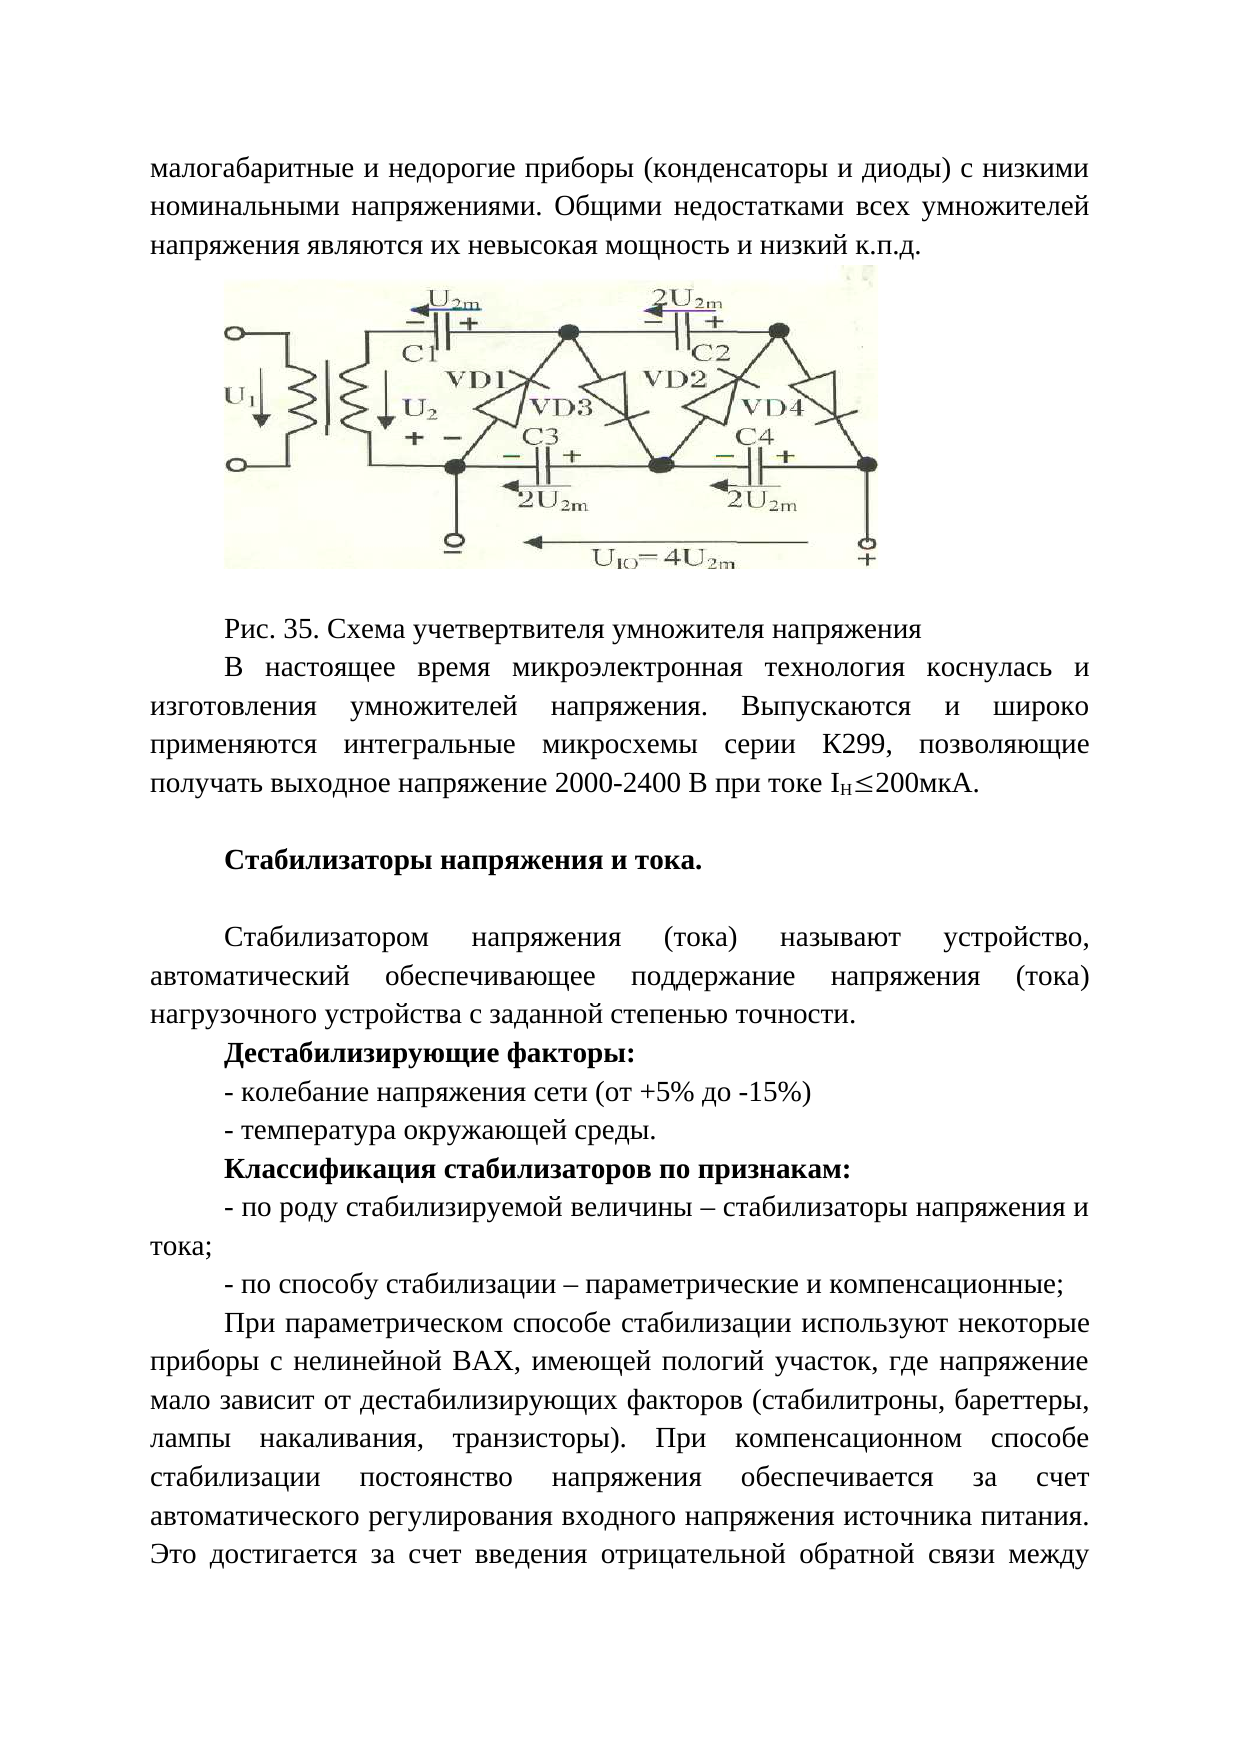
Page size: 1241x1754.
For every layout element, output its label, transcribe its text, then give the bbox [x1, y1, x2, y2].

text - температура окружающей среды. [150, 1112, 1090, 1146]
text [150, 1305, 1090, 1570]
picture [223, 265, 879, 569]
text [150, 150, 1090, 261]
text Рис. 35. Схема учетвертвителя умножителя напряжения [150, 611, 1090, 644]
text - по способу стабилизации – параметрические и компенсационные; [150, 1266, 1090, 1300]
text В настоящее время микроэлектронная технология коснулась и изготовления умножителей напряжения. Выпускаются и широко применяются интегральные микросхемы серии К299, позволяющие получать выходное напряжение 2000-2400 В при токе IH200мкА. [150, 649, 1090, 799]
text Стабилизаторы напряжения и тока. [150, 842, 1090, 876]
text Классификация стабилизаторов по признакам: [150, 1151, 1090, 1184]
text - колебание напряжения сети (от +5% до -15%) [150, 1074, 1090, 1107]
text Дестабилизирующие факторы: [150, 1035, 1090, 1069]
text - по роду стабилизируемой величины – стабилизаторы напряжения и тока; [150, 1189, 1090, 1261]
text Стабилизатором напряжения (тока) называют устройство, автоматический обеспечивающее поддержание напряжения (тока) нагрузочного устройства с заданной степенью точности. [150, 919, 1090, 1030]
